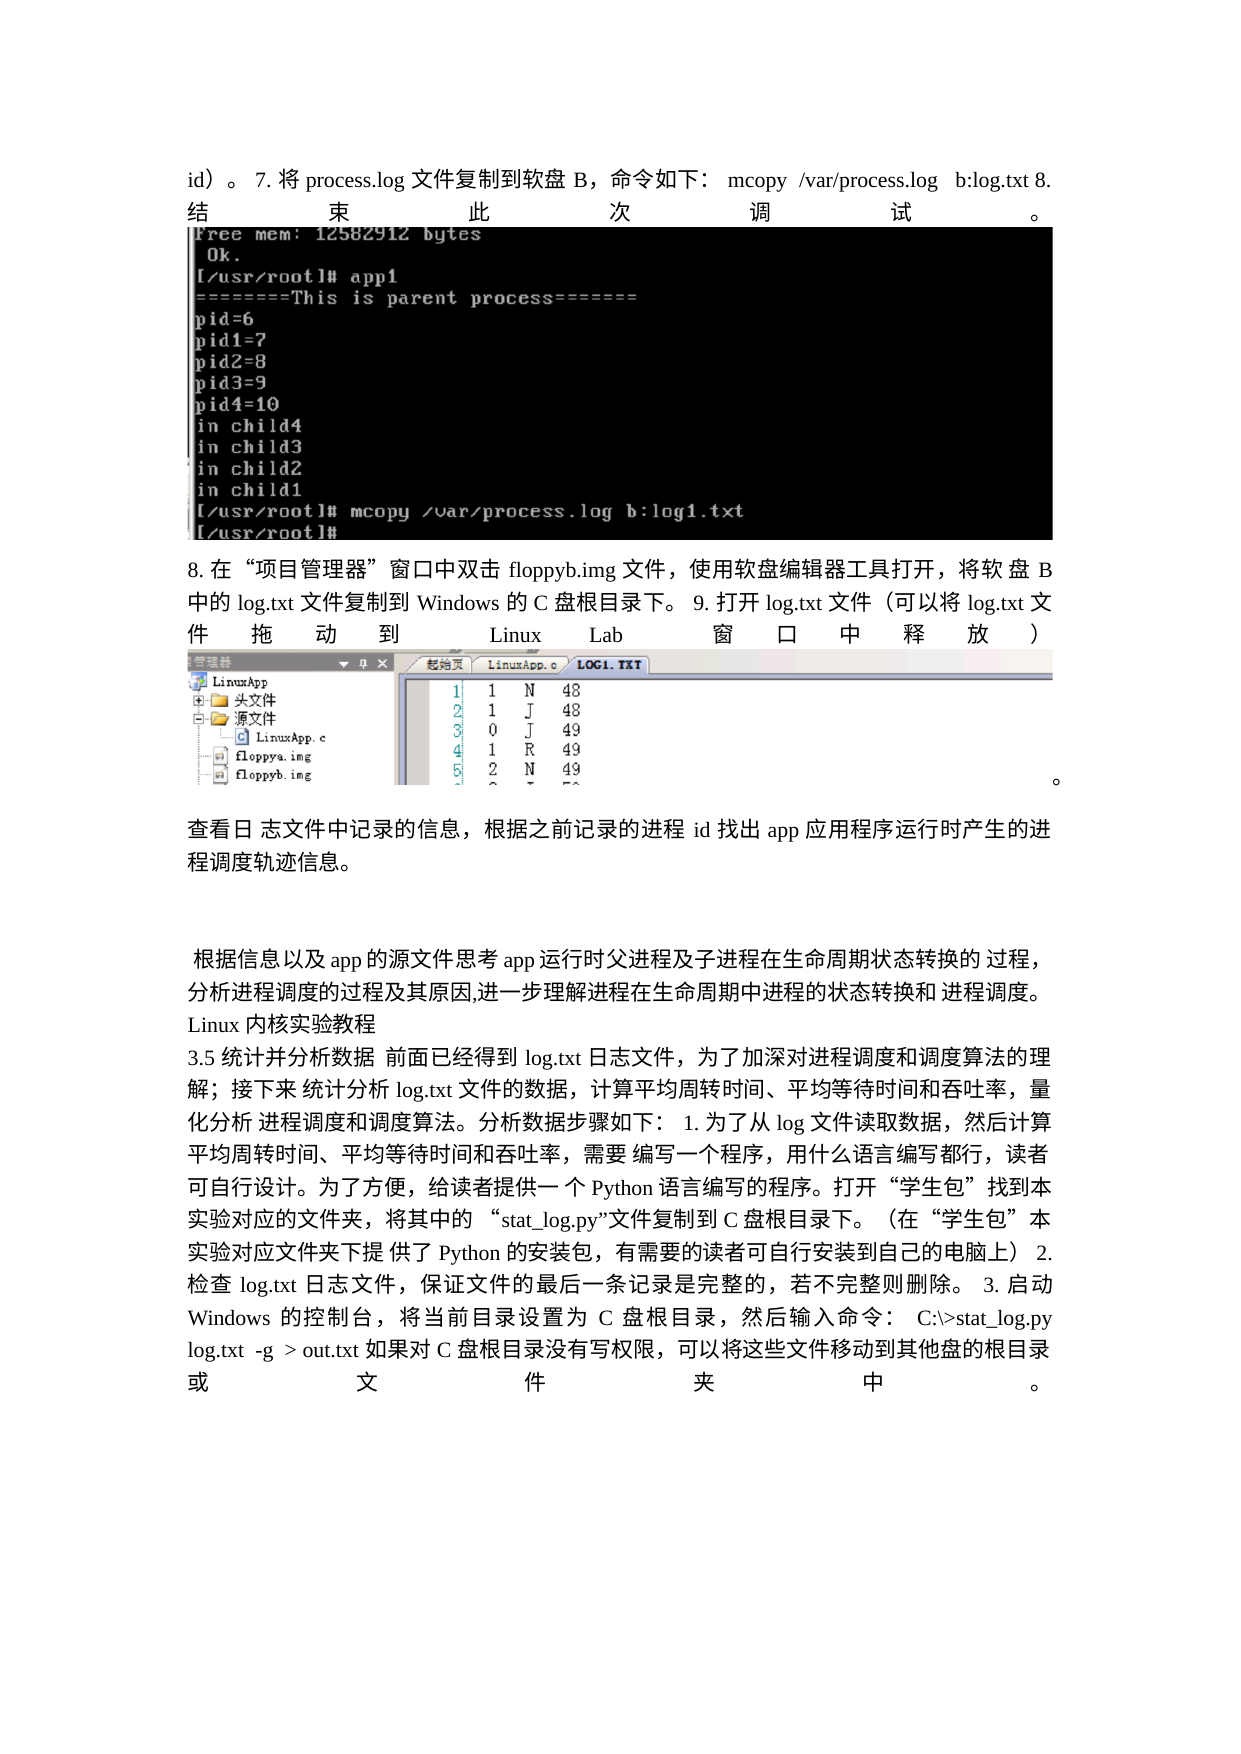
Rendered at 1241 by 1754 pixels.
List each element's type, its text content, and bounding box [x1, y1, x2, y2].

text 根据信息以及app的源文件思考app运行时父进程及子进程在生命周期状态转换的 过程，分析进程调度的过程及其原因,进一步理解进程在生命周期中进程的状态转换和 进程调度。 [187, 942, 1053, 1007]
text Linux 内核实验教程 [187, 1007, 1053, 1039]
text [187, 162, 1053, 227]
picture [187, 649, 1053, 785]
picture [187, 227, 1053, 540]
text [187, 1039, 1053, 1397]
